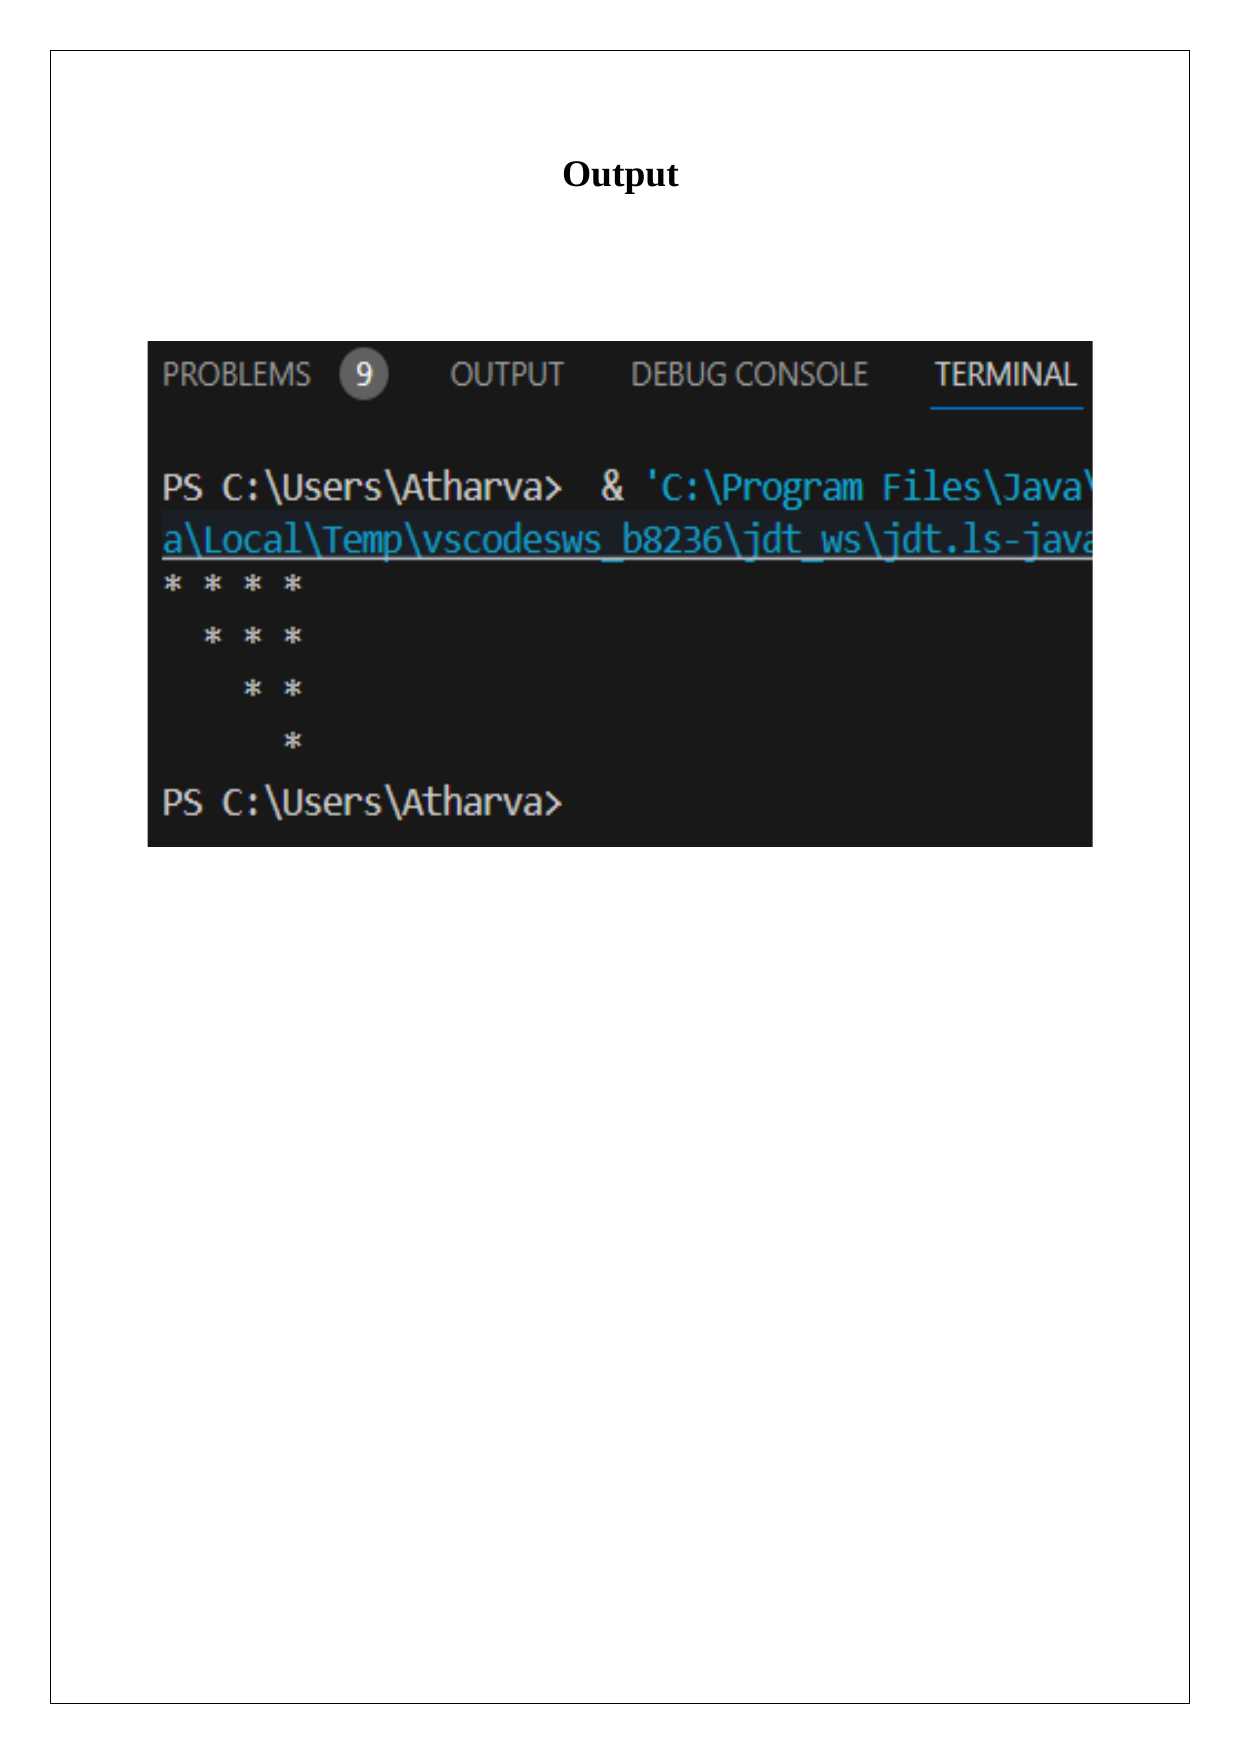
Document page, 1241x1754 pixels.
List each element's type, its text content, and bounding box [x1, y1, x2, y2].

text Output [74, 152, 1167, 195]
picture [147, 341, 1093, 847]
